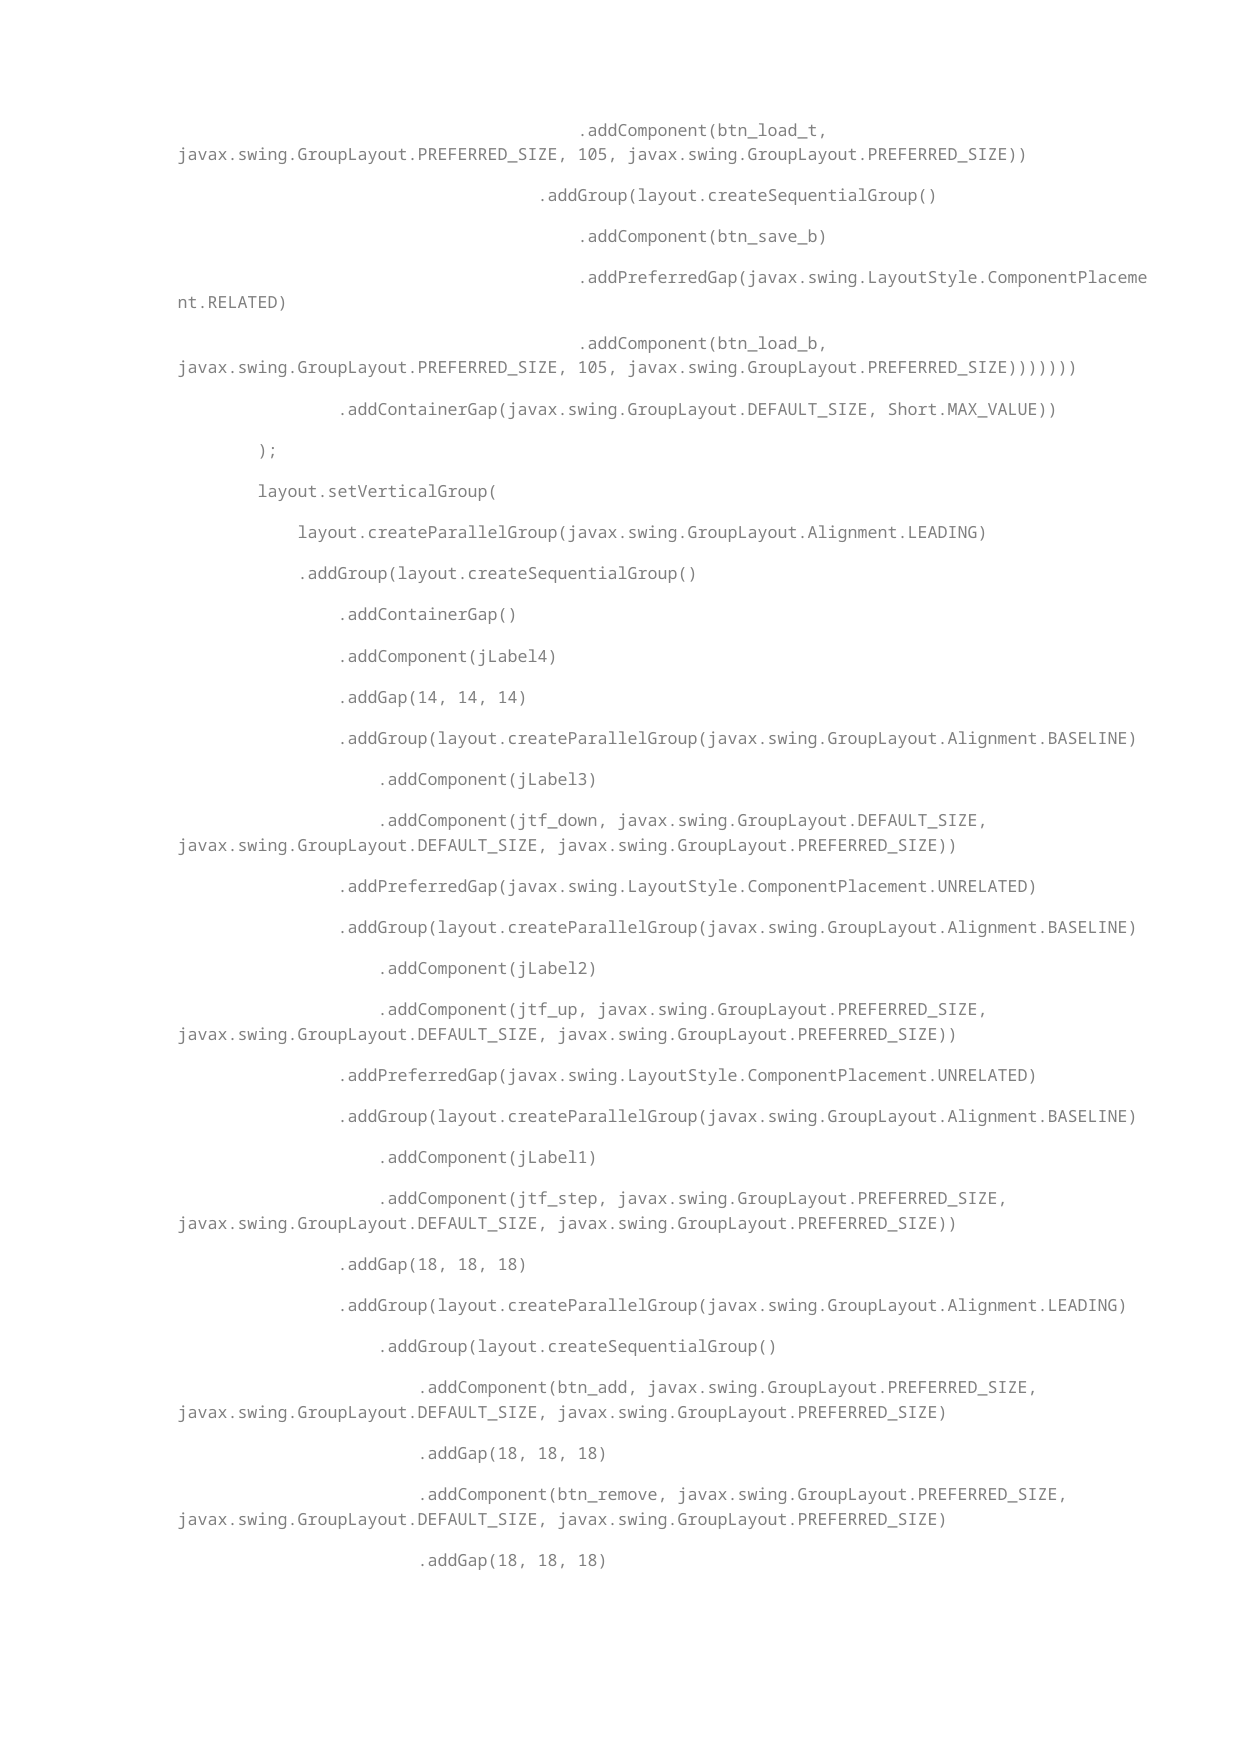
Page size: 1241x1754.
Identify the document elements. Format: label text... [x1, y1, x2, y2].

text .addComponent(jLabel2) [177, 957, 1152, 979]
text .addGroup(layout.createSequentialGroup() [177, 184, 1152, 206]
text .addPreferredGap(javax.swing.LayoutStyle.ComponentPlacement.RELATED) [177, 266, 1152, 313]
text layout.createParallelGroup(javax.swing.GroupLayout.Alignment.LEADING) [177, 521, 1152, 543]
text .addGroup(layout.createParallelGroup(javax.swing.GroupLayout.Alignment.BASELINE) [177, 916, 1152, 938]
text .addPreferredGap(javax.swing.LayoutStyle.ComponentPlacement.UNRELATED) [177, 1063, 1152, 1086]
text .addGroup(layout.createSequentialGroup() [177, 562, 1152, 584]
text .addContainerGap() [177, 603, 1152, 626]
text .addComponent(jtf_step, javax.swing.GroupLayout.PREFERRED_SIZE, javax.swing.GroupLayout.DEFAULT_SIZE, javax.swing.GroupLayout.PREFERRED_SIZE)) [177, 1187, 1152, 1234]
text .addGap(14, 14, 14) [177, 685, 1152, 708]
text .addGroup(layout.createSequentialGroup() [177, 1335, 1152, 1357]
text .addGap(18, 18, 18) [177, 1548, 1152, 1571]
text .addComponent(btn_add, javax.swing.GroupLayout.PREFERRED_SIZE, javax.swing.GroupLayout.DEFAULT_SIZE, javax.swing.GroupLayout.PREFERRED_SIZE) [177, 1376, 1152, 1423]
text .addComponent(btn_remove, javax.swing.GroupLayout.PREFERRED_SIZE, javax.swing.GroupLayout.DEFAULT_SIZE, javax.swing.GroupLayout.PREFERRED_SIZE) [177, 1483, 1152, 1530]
text .addComponent(btn_save_b) [177, 225, 1152, 248]
text ); [177, 438, 1152, 461]
text .addContainerGap(javax.swing.GroupLayout.DEFAULT_SIZE, Short.MAX_VALUE)) [177, 397, 1152, 420]
text .addComponent(btn_load_b, javax.swing.GroupLayout.PREFERRED_SIZE, 105, javax.swing.GroupLayout.PREFERRED_SIZE))))))) [177, 332, 1152, 379]
text layout.setVerticalGroup( [177, 479, 1152, 502]
text .addGap(18, 18, 18) [177, 1252, 1152, 1275]
text .addGroup(layout.createParallelGroup(javax.swing.GroupLayout.Alignment.BASELINE) [177, 1104, 1152, 1127]
text .addComponent(jtf_down, javax.swing.GroupLayout.DEFAULT_SIZE, javax.swing.GroupLayout.DEFAULT_SIZE, javax.swing.GroupLayout.PREFERRED_SIZE)) [177, 809, 1152, 856]
text .addComponent(jtf_up, javax.swing.GroupLayout.PREFERRED_SIZE, javax.swing.GroupLayout.DEFAULT_SIZE, javax.swing.GroupLayout.PREFERRED_SIZE)) [177, 998, 1152, 1045]
text .addGroup(layout.createParallelGroup(javax.swing.GroupLayout.Alignment.LEADING) [177, 1294, 1152, 1316]
text .addGap(18, 18, 18) [177, 1442, 1152, 1464]
text .addGroup(layout.createParallelGroup(javax.swing.GroupLayout.Alignment.BASELINE) [177, 726, 1152, 749]
text .addComponent(jLabel3) [177, 768, 1152, 790]
text .addPreferredGap(javax.swing.LayoutStyle.ComponentPlacement.UNRELATED) [177, 874, 1152, 897]
text .addComponent(jLabel1) [177, 1146, 1152, 1168]
text .addComponent(jLabel4) [177, 644, 1152, 667]
text .addComponent(btn_load_t, javax.swing.GroupLayout.PREFERRED_SIZE, 105, javax.swing.GroupLayout.PREFERRED_SIZE)) [177, 118, 1152, 165]
